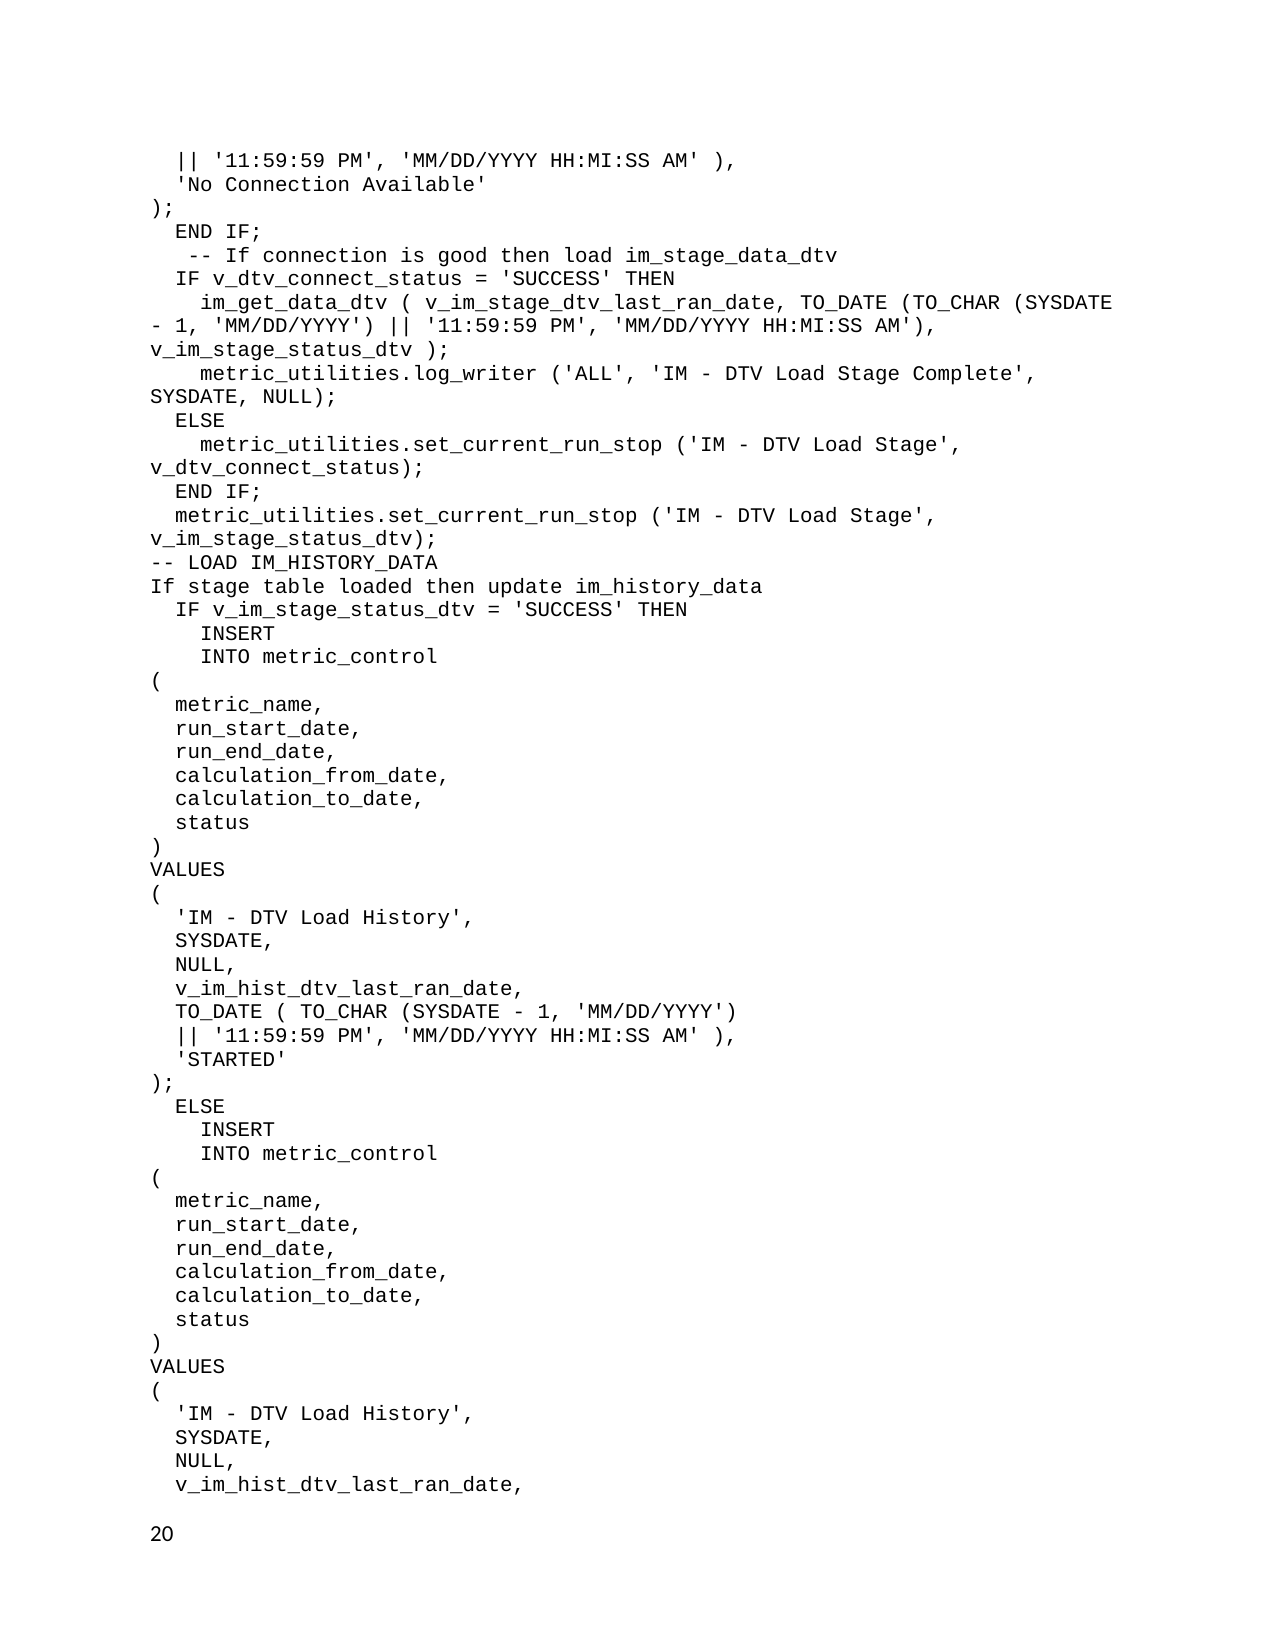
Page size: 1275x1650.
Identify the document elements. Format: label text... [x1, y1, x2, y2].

text ( [150, 1167, 1125, 1190]
text run_start_date, [150, 717, 1125, 741]
text 'IM - DTV Load History', [150, 1403, 1125, 1427]
text NULL, [150, 954, 1125, 978]
text -- LOAD IM_HISTORY_DATA [150, 552, 1125, 576]
text SYSDATE, [150, 930, 1125, 954]
text 'IM - DTV Load History', [150, 907, 1125, 930]
text calculation_to_date, [150, 788, 1125, 812]
text ELSE [150, 410, 1125, 434]
text 'No Connection Available' [150, 174, 1125, 197]
text metric_name, [150, 694, 1125, 717]
text INTO metric_control [150, 1143, 1125, 1167]
text SYSDATE, [150, 1427, 1125, 1451]
text run_end_date, [150, 1238, 1125, 1261]
text -- If connection is good then load im_stage_data_dtv [150, 244, 1125, 268]
text v_im_hist_dtv_last_ran_date, [150, 1474, 1125, 1498]
text ( [150, 883, 1125, 907]
text metric_utilities.log_writer ('ALL', 'IM - DTV Load Stage Complete', SYSDATE, NULL); [150, 363, 1125, 410]
text || '11:59:59 PM', 'MM/DD/YYYY HH:MI:SS AM' ), [150, 1025, 1125, 1048]
text metric_name, [150, 1190, 1125, 1214]
text ( [150, 1379, 1125, 1403]
text VALUES [150, 1356, 1125, 1379]
text v_im_hist_dtv_last_ran_date, [150, 978, 1125, 1001]
text metric_utilities.set_current_run_stop ('IM - DTV Load Stage', v_im_stage_status_dtv); [150, 505, 1125, 552]
text metric_utilities.set_current_run_stop ('IM - DTV Load Stage', v_dtv_connect_status); [150, 434, 1125, 481]
text IF v_im_stage_status_dtv = 'SUCCESS' THEN [150, 599, 1125, 623]
text run_end_date, [150, 741, 1125, 765]
text ); [150, 1072, 1125, 1096]
text ( [150, 670, 1125, 694]
text im_get_data_dtv ( v_im_stage_dtv_last_ran_date, TO_DATE (TO_CHAR (SYSDATE - 1, 'MM/DD/YYYY') || '11:59:59 PM', 'MM/DD/YYYY HH:MI:SS AM'), v_im_stage_status_dtv ); [150, 292, 1125, 363]
text calculation_from_date, [150, 1261, 1125, 1285]
text NULL, [150, 1451, 1125, 1474]
text If stage table loaded then update im_history_data [150, 576, 1125, 599]
text END IF; [150, 481, 1125, 505]
text INSERT [150, 1119, 1125, 1143]
text INTO metric_control [150, 647, 1125, 670]
text ); [150, 197, 1125, 221]
text IF v_dtv_connect_status = 'SUCCESS' THEN [150, 268, 1125, 292]
text ) [150, 836, 1125, 859]
text 'STARTED' [150, 1048, 1125, 1072]
text run_start_date, [150, 1214, 1125, 1238]
text calculation_to_date, [150, 1285, 1125, 1309]
text calculation_from_date, [150, 765, 1125, 788]
text status [150, 812, 1125, 836]
text ELSE [150, 1096, 1125, 1119]
text status [150, 1309, 1125, 1332]
text INSERT [150, 623, 1125, 647]
text TO_DATE ( TO_CHAR (SYSDATE - 1, 'MM/DD/YYYY') [150, 1001, 1125, 1025]
text END IF; [150, 221, 1125, 244]
text || '11:59:59 PM', 'MM/DD/YYYY HH:MI:SS AM' ), [150, 150, 1125, 174]
text VALUES [150, 859, 1125, 883]
text ) [150, 1332, 1125, 1356]
